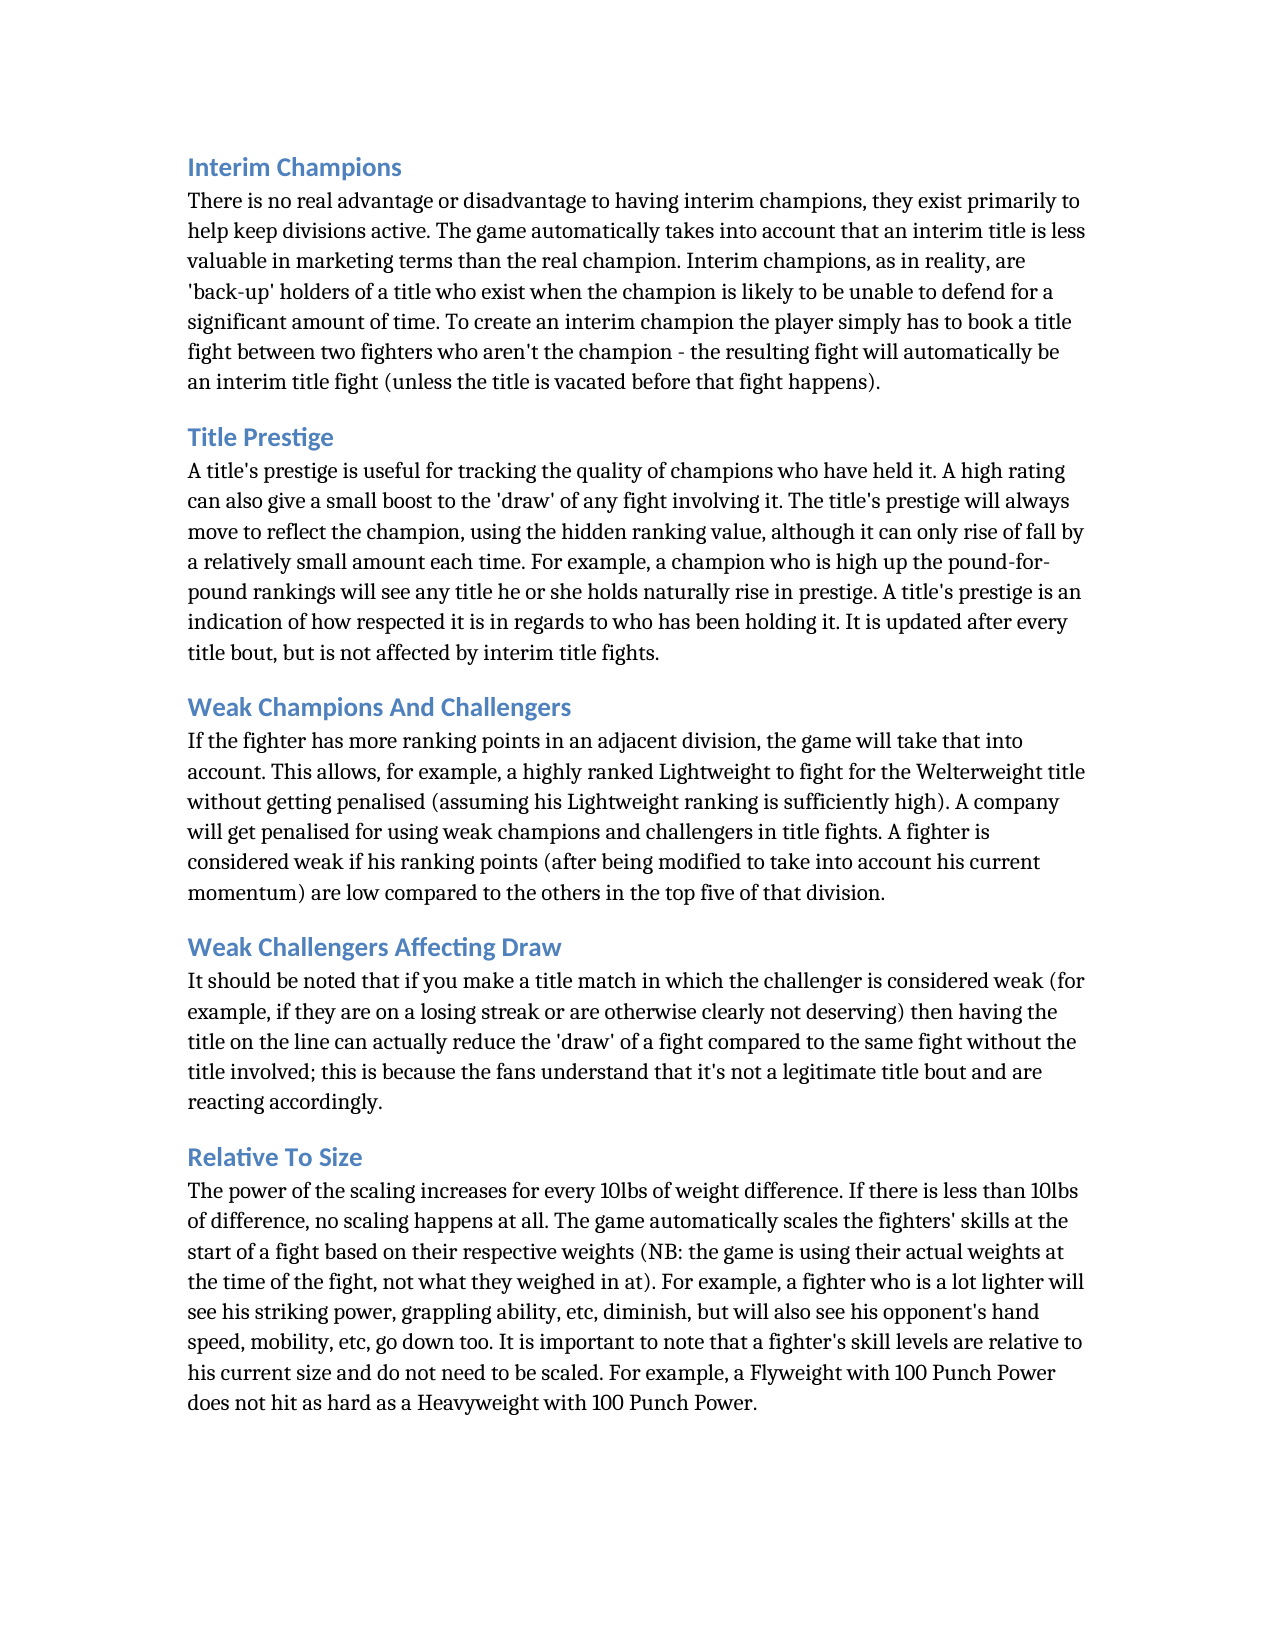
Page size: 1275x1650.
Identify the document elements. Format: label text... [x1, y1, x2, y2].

subtitle Title Prestige [187, 420, 1087, 453]
text It should be noted that if you make a title match in which the challenger is considered weak (for example, if they are on a losing streak or are otherwise clearly not deserving) then having the title on the line can actually reduce the 'draw' of a fight compared to the same fight without the title involved; this is because the fans understand that it's not a legitimate title bout and are reacting accordingly. [187, 968, 1087, 1116]
subtitle Weak Challengers Affecting Draw [187, 930, 1087, 963]
text The power of the scaling increases for every 10lbs of weight difference. If there is less than 10lbs of difference, no scaling happens at all. The game automatically scales the fighters' skills at the start of a fight based on their respective weights (NB: the game is using their actual weights at the time of the fight, not what they weighed in at). For example, a fighter who is a lot lighter will see his striking power, grappling ability, etc, diminish, but will also see his opponent's hand speed, mobility, etc, go down too. It is important to note that a fighter's skill levels are relative to his current size and do not need to be scaled. For example, a Flyweight with 100 Punch Power does not hit as hard as a Heavyweight with 100 Punch Power. [187, 1178, 1087, 1416]
subtitle Interim Champions [187, 150, 1087, 183]
text If the fighter has more ranking points in an adjacent division, the game will take that into account. This allows, for example, a highly ranked Lightweight to fight for the Welterweight title without getting penalised (assuming his Lightweight ranking is sufficiently high). A company will get penalised for using weak champions and challengers in title fights. A fighter is considered weak if his ranking points (after being modified to take into account his current momentum) are low compared to the others in the top five of that division. [187, 728, 1087, 906]
subtitle Relative To Size [187, 1140, 1087, 1173]
subtitle Weak Champions And Challengers [187, 690, 1087, 723]
text There is no real advantage or disadvantage to having interim champions, they exist primarily to help keep divisions active. The game automatically takes into account that an interim title is less valuable in marketing terms than the real champion. Interim champions, as in reality, are 'back-up' holders of a title who exist when the champion is likely to be unable to defend for a significant amount of time. To create an interim champion the player simply has to book a title fight between two fighters who aren't the champion - the resulting fight will automatically be an interim title fight (unless the title is vacated before that fight happens). [187, 188, 1087, 396]
text A title's prestige is useful for tracking the quality of champions who have held it. A high rating can also give a small boost to the 'draw' of any fight involving it. The title's prestige will always move to reflect the champion, using the hidden ranking value, although it can only rise of fall by a relatively small amount each time. For example, a champion who is high up the pound-for-pound rankings will see any title he or she holds naturally rise in prestige. A title's prestige is an indication of how respected it is in regards to who has been holding it. It is updated after every title bout, but is not affected by interim title fights. [187, 458, 1087, 666]
